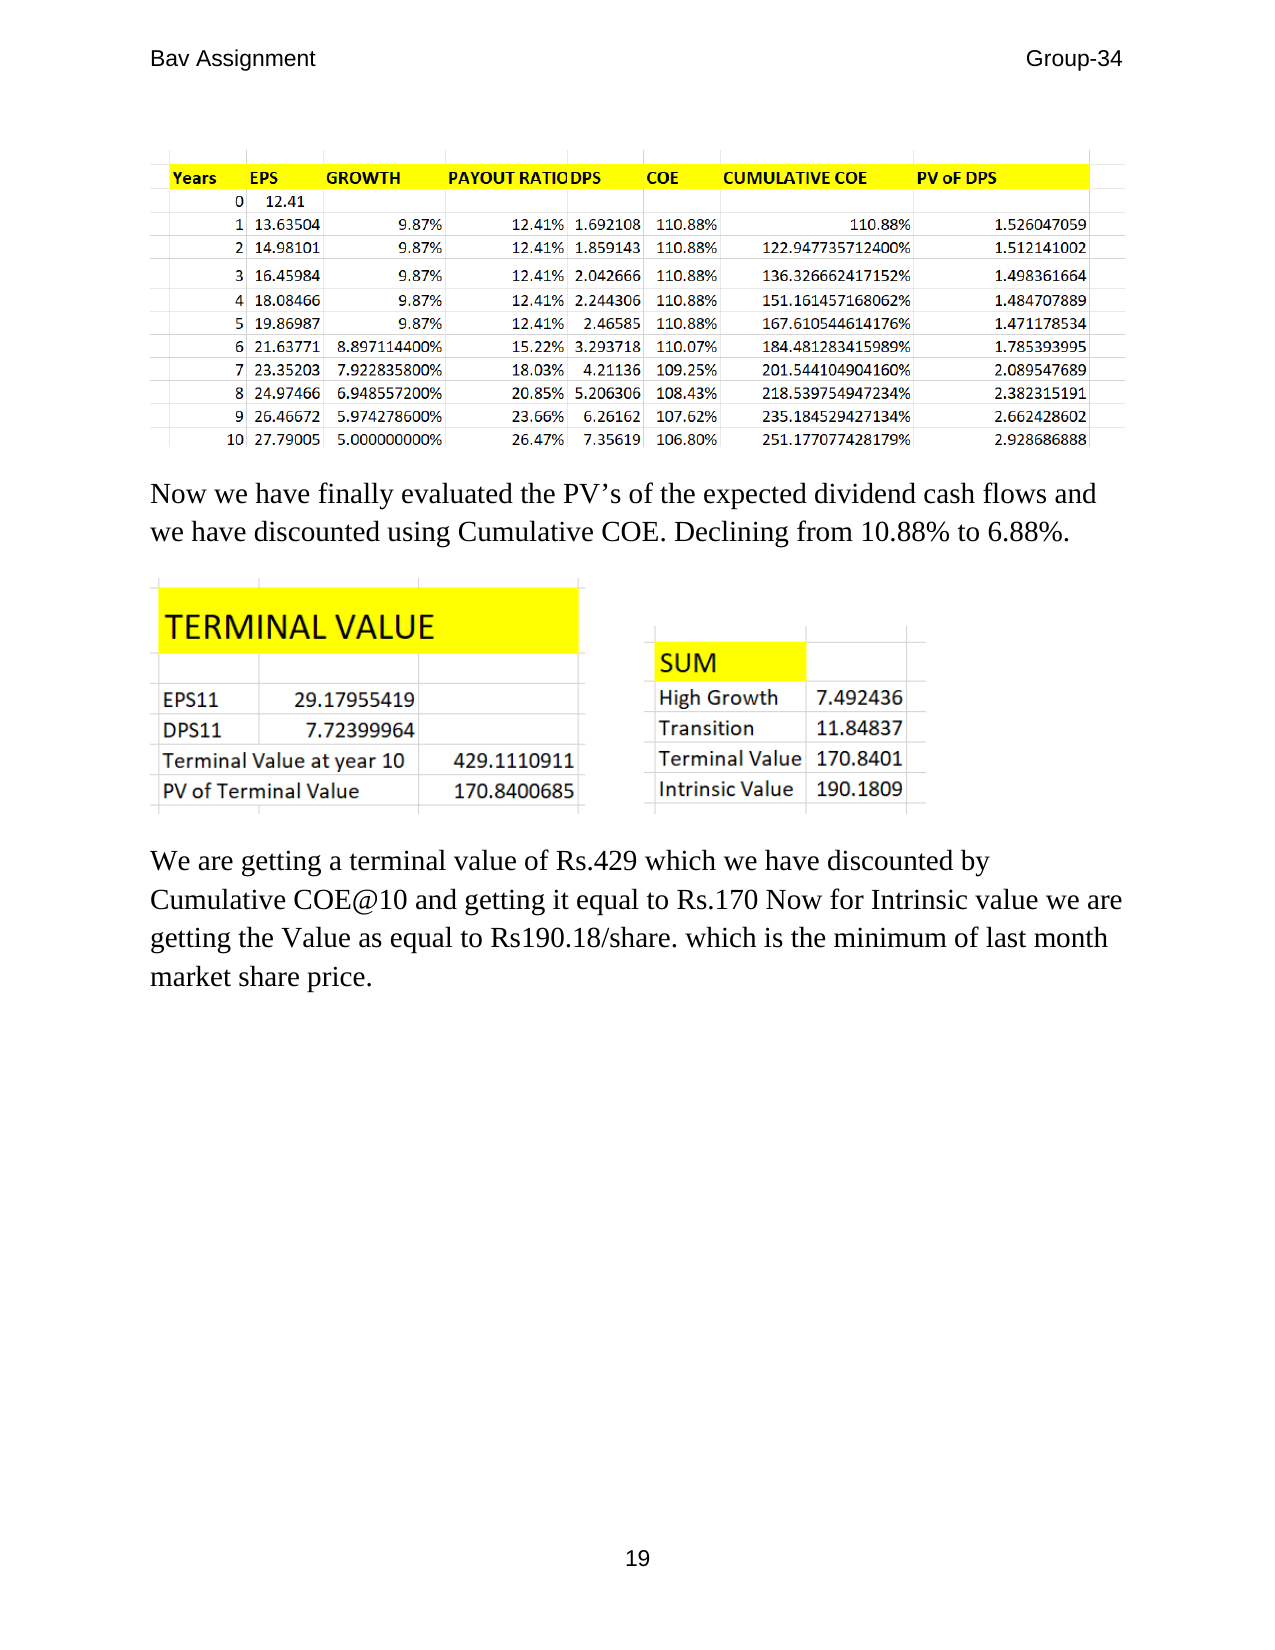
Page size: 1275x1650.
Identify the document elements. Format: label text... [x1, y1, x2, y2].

picture [150, 578, 586, 814]
text Now we have finally evaluated the PV’s of the expected dividend cash flows and we have discounted using Cumulative COE. Declining from 10.88% to 6.88%. [150, 476, 1125, 548]
picture [150, 150, 1125, 447]
picture [643, 626, 927, 814]
text We are getting a terminal value of Rs.429 which we have discounted by Cumulative COE@10 and getting it equal to Rs.170 Now for Intrinsic value we are getting the Value as equal to Rs190.18/share. which is the minimum of last month market share price. [150, 843, 1125, 993]
